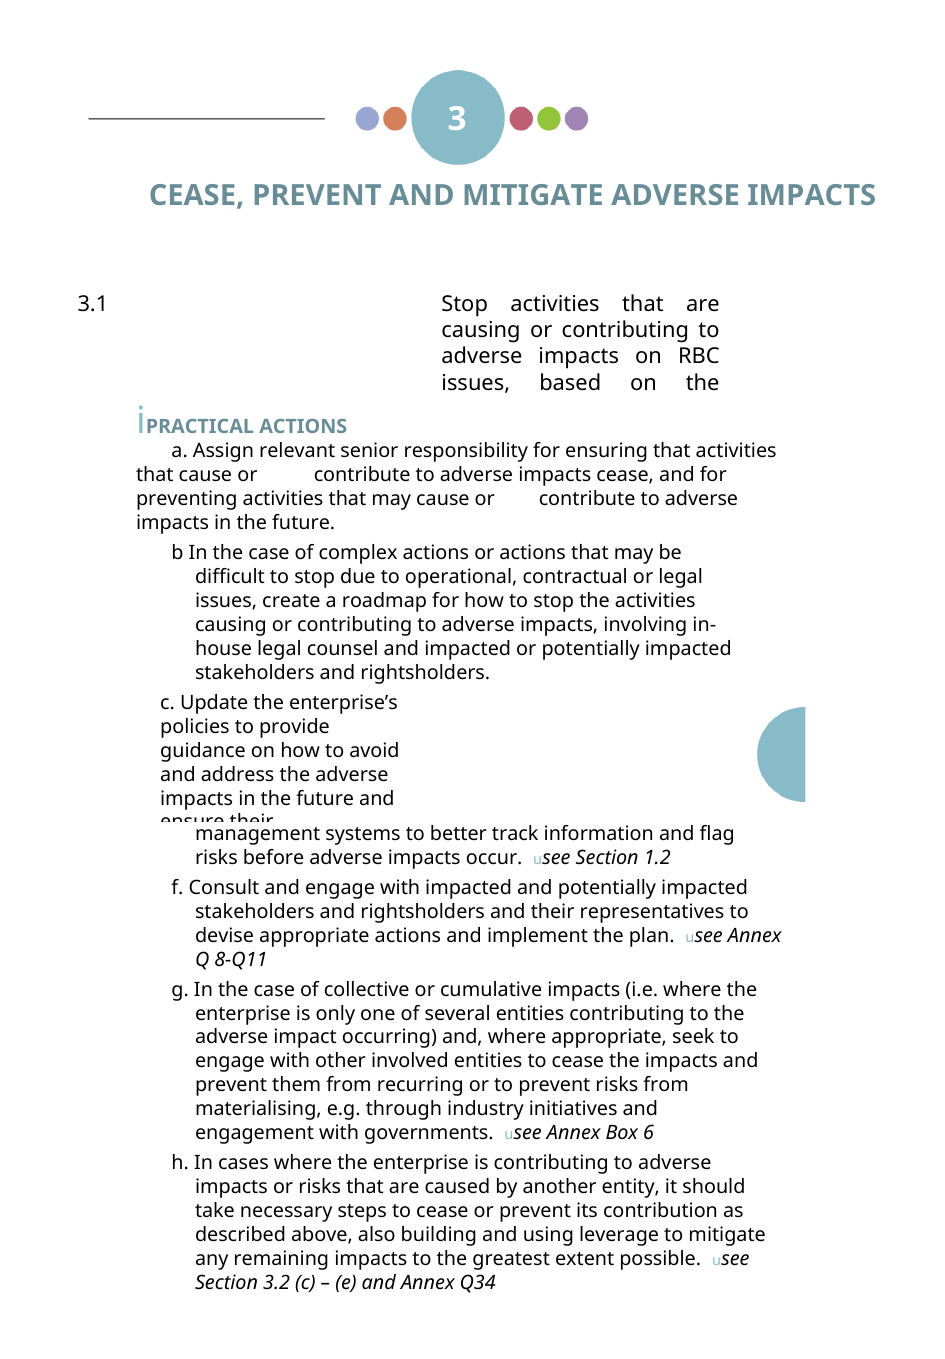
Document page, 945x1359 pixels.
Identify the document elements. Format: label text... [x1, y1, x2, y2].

picture [755, 705, 806, 804]
picture [87, 70, 590, 165]
table_header Stop activities that are causing or contributing to adverse impacts on RBC issues, based on the enterprise’s assessment of its involvement with adverse impacts as per 2.3. Develop and implement plans that are fit-for-purpose to prevent and mitigate potential (future) adverse impacts. usee Annex Q32-33 [430, 285, 783, 398]
table_header c. Update the enterprise’s policies to provide guidance on how to avoid and address the adverse impacts in the future and ensure their implementation. d. Provide training that is fit-for-purpose for the enterprise’s relevant workers and management. e. Draw from the findings of the risk assessment to update and strengthen [118, 687, 471, 822]
text CEASE, PREVENT AND MITIGATE ADVERSE IMPACTS [148, 177, 945, 212]
table_header 3.1 [77, 285, 430, 398]
text iPRACTICAL ACTIONS a. Assign relevant senior responsibility for ensuring that activities that cause or contribute to adverse impacts cease, and for preventing activities that may cause or contribute to adverse impacts in the future. [136, 414, 795, 534]
text g. In the case of collective or cumulative impacts (i.e. where the enterprise is only one of several entities contributing to the adverse impact occurring) and, where appropriate, seek to engage with other involved entities to cease the impacts and prevent them from recurring or to prevent risks from materialising, e.g. through industry initiatives and engagement with governments. usee Annex Box 6 [171, 977, 780, 1144]
text h. In cases where the enterprise is contributing to adverse impacts or risks that are caused by another entity, it should take necessary steps to cease or prevent its contribution as described above, also building and using leverage to mitigate any remaining impacts to the greatest extent possible. usee Section 3.2 (c) – (e) and Annex Q34 [171, 1150, 780, 1294]
text f. Consult and engage with impacted and potentially impacted stakeholders and rightsholders and their representatives to devise appropriate actions and implement the plan. usee Annex Q 8-Q11 [171, 875, 795, 971]
text management systems to better track information and flag risks before adverse impacts occur. usee Section 1.2 [195, 822, 750, 869]
text 3 [88, 97, 466, 138]
table_header [471, 687, 824, 822]
text b In the case of complex actions or actions that may be difficult to stop due to operational, contractual or legal issues, create a roadmap for how to stop the activities causing or contributing to adverse impacts, involving in-house legal counsel and impacted or potentially impacted stakeholders and rightsholders. [171, 540, 750, 684]
